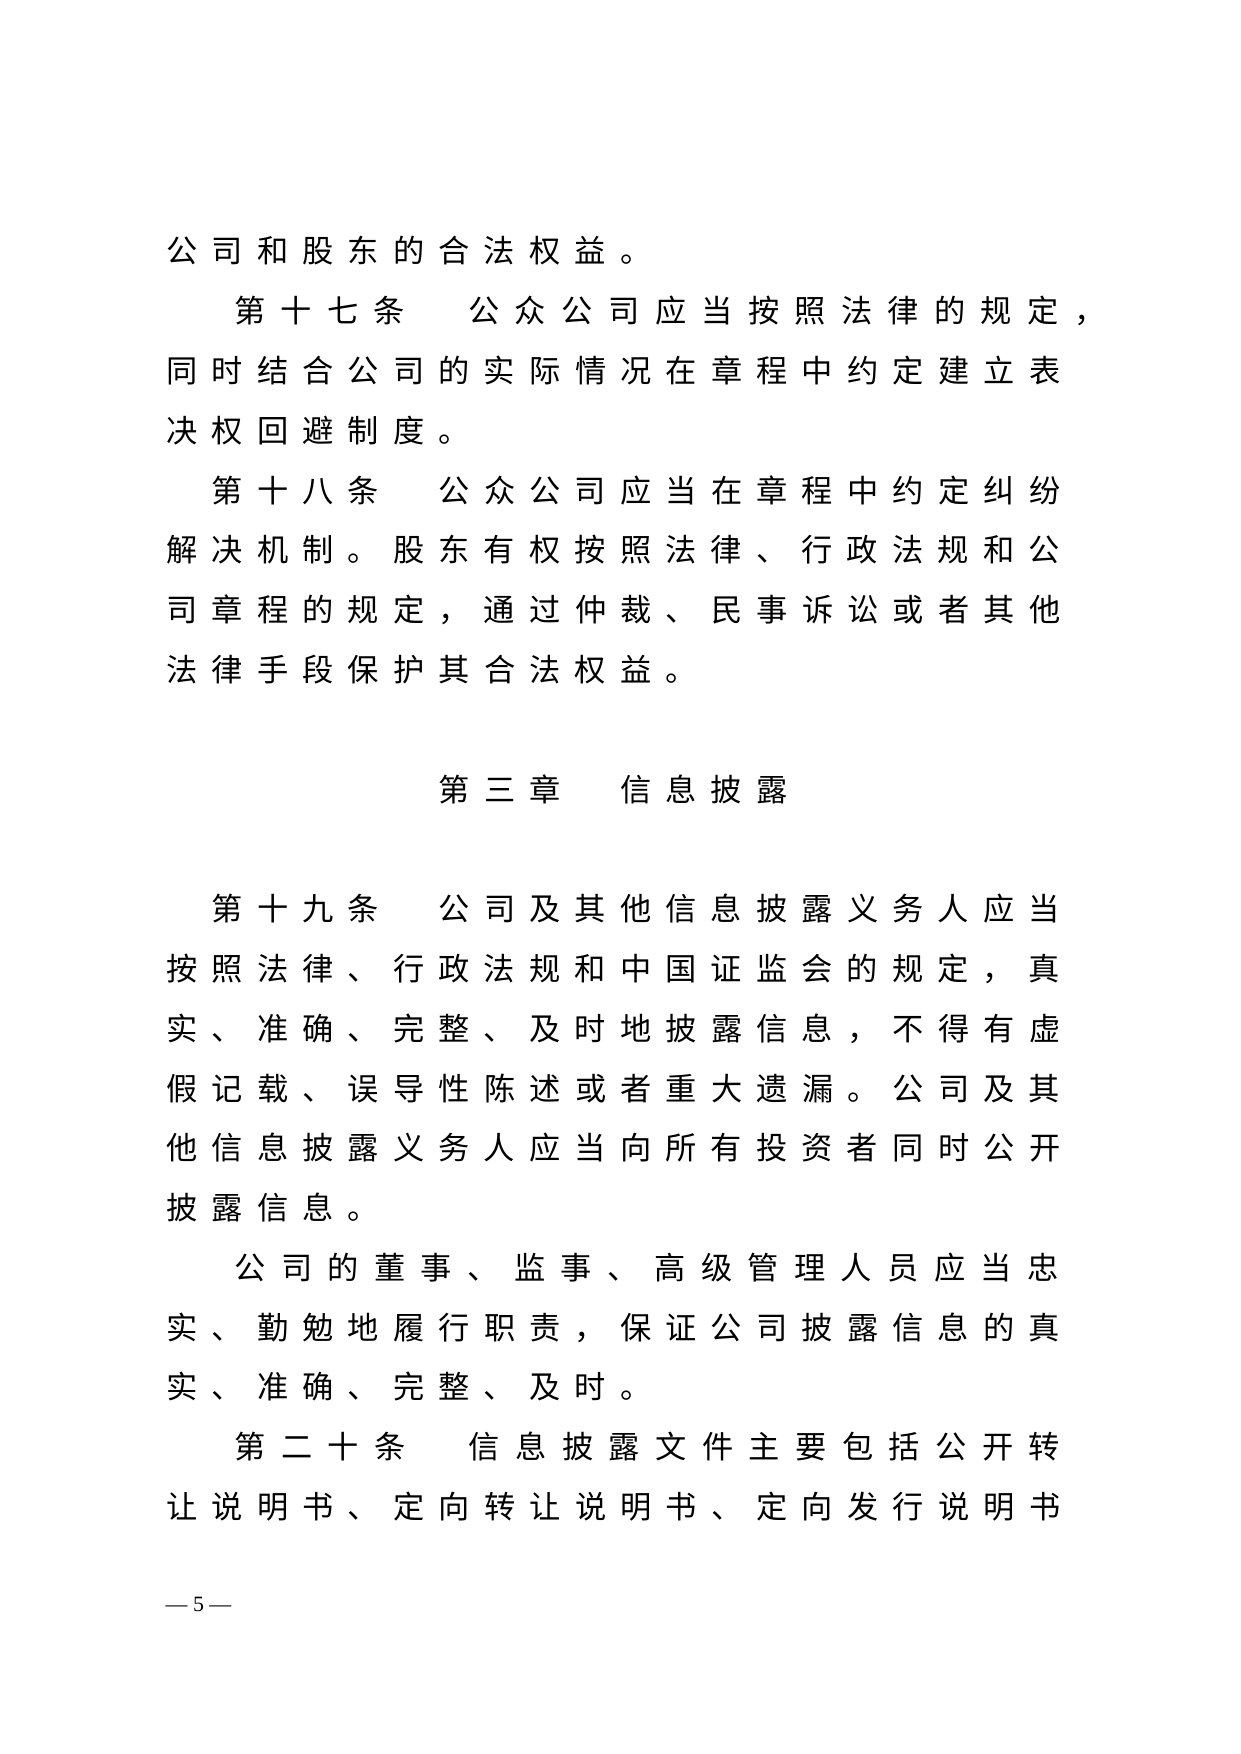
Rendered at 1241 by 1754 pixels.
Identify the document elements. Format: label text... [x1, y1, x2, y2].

text 公司的董事、监事、高级管理人员应当忠实、勤勉地履行职责，保证公司披露信息的真实、准确、完整、及时。 [166, 1236, 1074, 1415]
text 第十九条 公司及其他信息披露义务人应当按照法律、行政法规和中国证监会的规定，真实、准确、完整、及时地披露信息，不得有虚假记载、误导性陈述或者重大遗漏。公司及其他信息披露义务人应当向所有投资者同时公开披露信息。 [166, 877, 1074, 1236]
text 第三章 信息披露 [166, 757, 1074, 817]
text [166, 1415, 1074, 1535]
text 第十七条 公众公司应当按照法律的规定，同时结合公司的实际情况在章程中约定建立表决权回避制度。 [166, 279, 1074, 458]
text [166, 219, 1074, 279]
text 第十八条 公众公司应当在章程中约定纠纷解决机制。股东有权按照法律、行政法规和公司章程的规定，通过仲裁、民事诉讼或者其他法律手段保护其合法权益。 [166, 458, 1074, 698]
